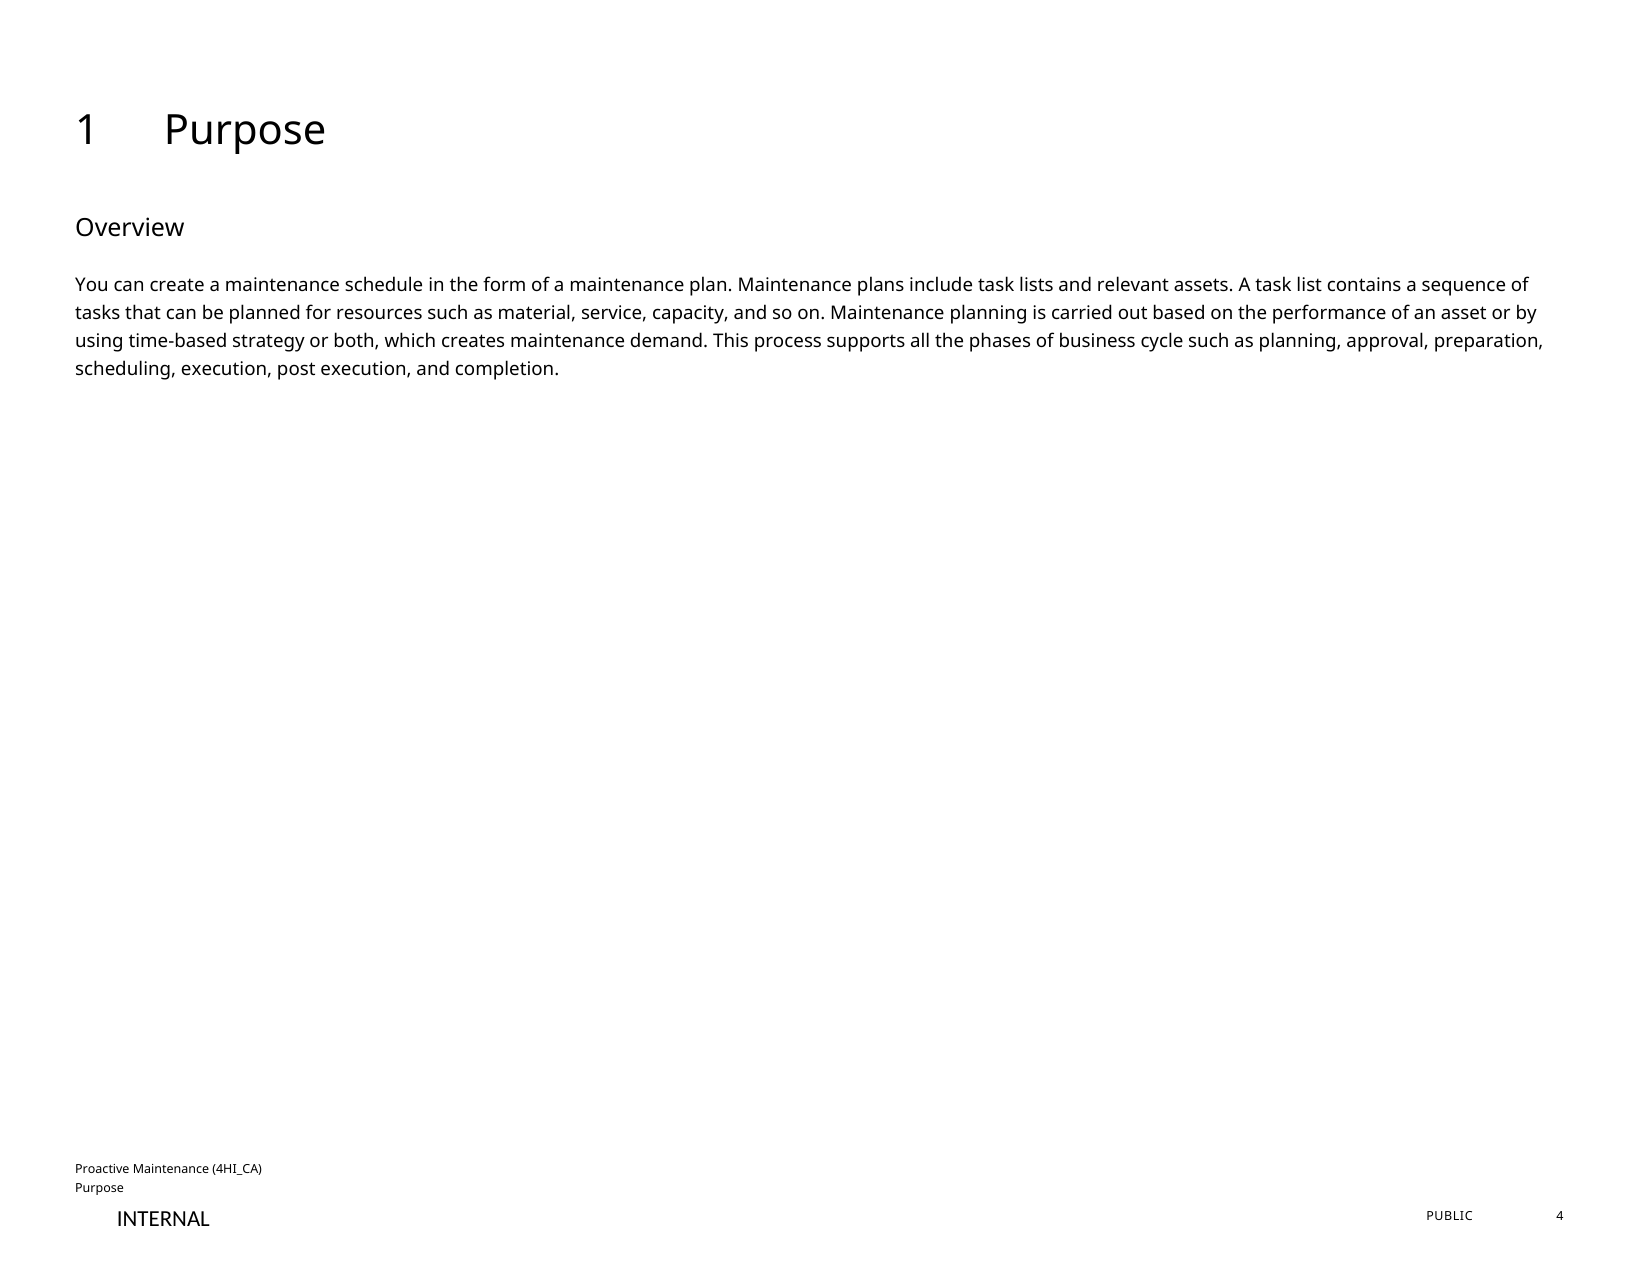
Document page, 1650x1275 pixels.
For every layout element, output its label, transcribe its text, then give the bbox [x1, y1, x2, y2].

title Overview [75, 213, 1565, 242]
text You can create a maintenance schedule in the form of a maintenance plan. Maintenance plans include task lists and relevant assets. A task list contains a sequence of tasks that can be planned for resources such as material, service, capacity, and so on. Maintenance planning is carried out based on the performance of an asset or by using time-based strategy or both, which creates maintenance demand. This process supports all the phases of business cycle such as planning, approval, preparation, scheduling, execution, post execution, and completion. [75, 271, 1565, 381]
subtitle Purpose [75, 104, 1565, 154]
